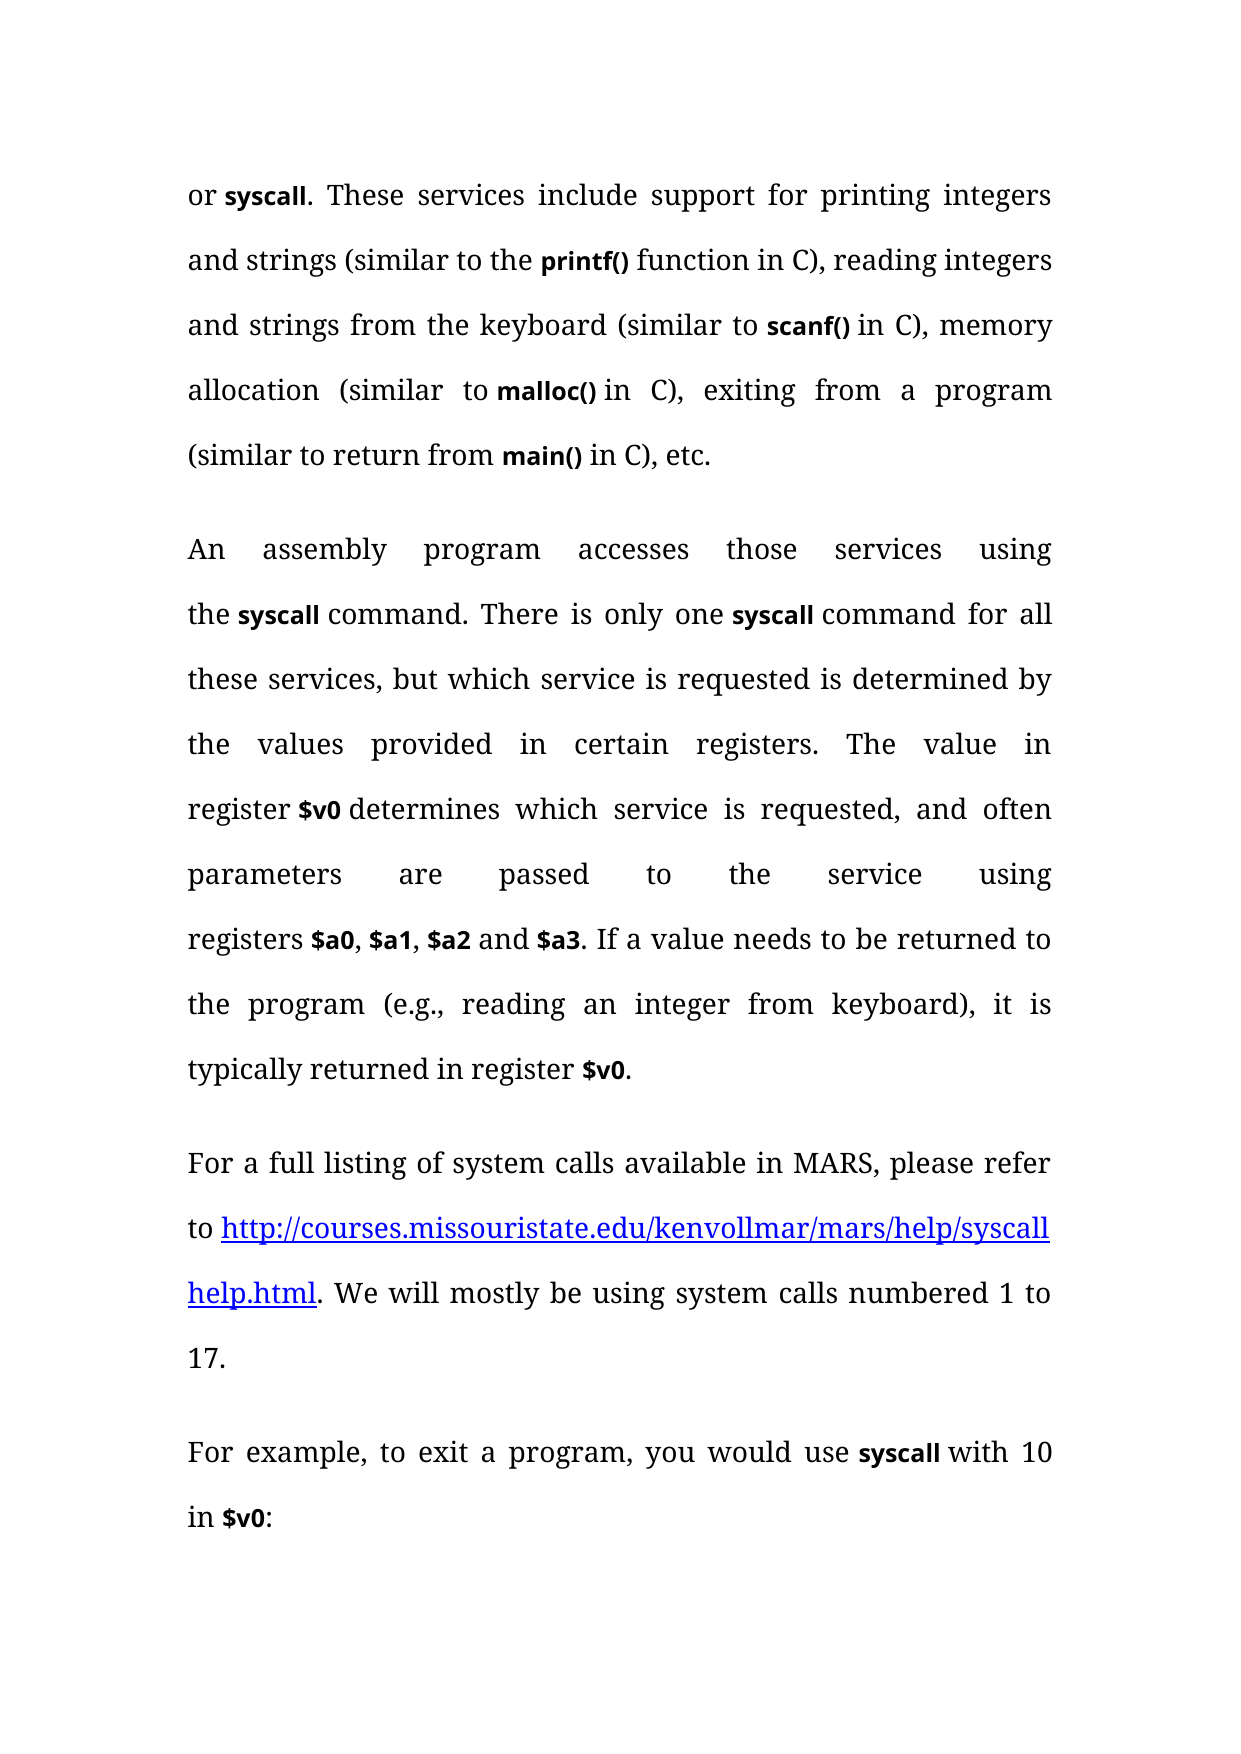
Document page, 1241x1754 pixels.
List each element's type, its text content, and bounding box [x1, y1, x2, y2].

text For example, to exit a program, you would use syscall with 10 in $v0: [187, 1419, 1053, 1549]
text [187, 162, 1053, 487]
text An assembly program accesses those services using the syscall command. There is only one syscall command for all these services, but which service is requested is determined by the values provided in certain registers. The value in register $v0 determines which service is requested, and often parameters are passed to the service using registers $a0, $a1, $a2 and $a3. If a value needs to be returned to the program (e.g., reading an integer from keyboard), it is typically returned in register $v0. [187, 516, 1053, 1101]
text For a full listing of system calls available in MARS, please refer to http://courses.missouristate.edu/kenvollmar/mars/help/syscallhelp.html. We will mostly be using system calls numbered 1 to 17. [187, 1130, 1053, 1390]
